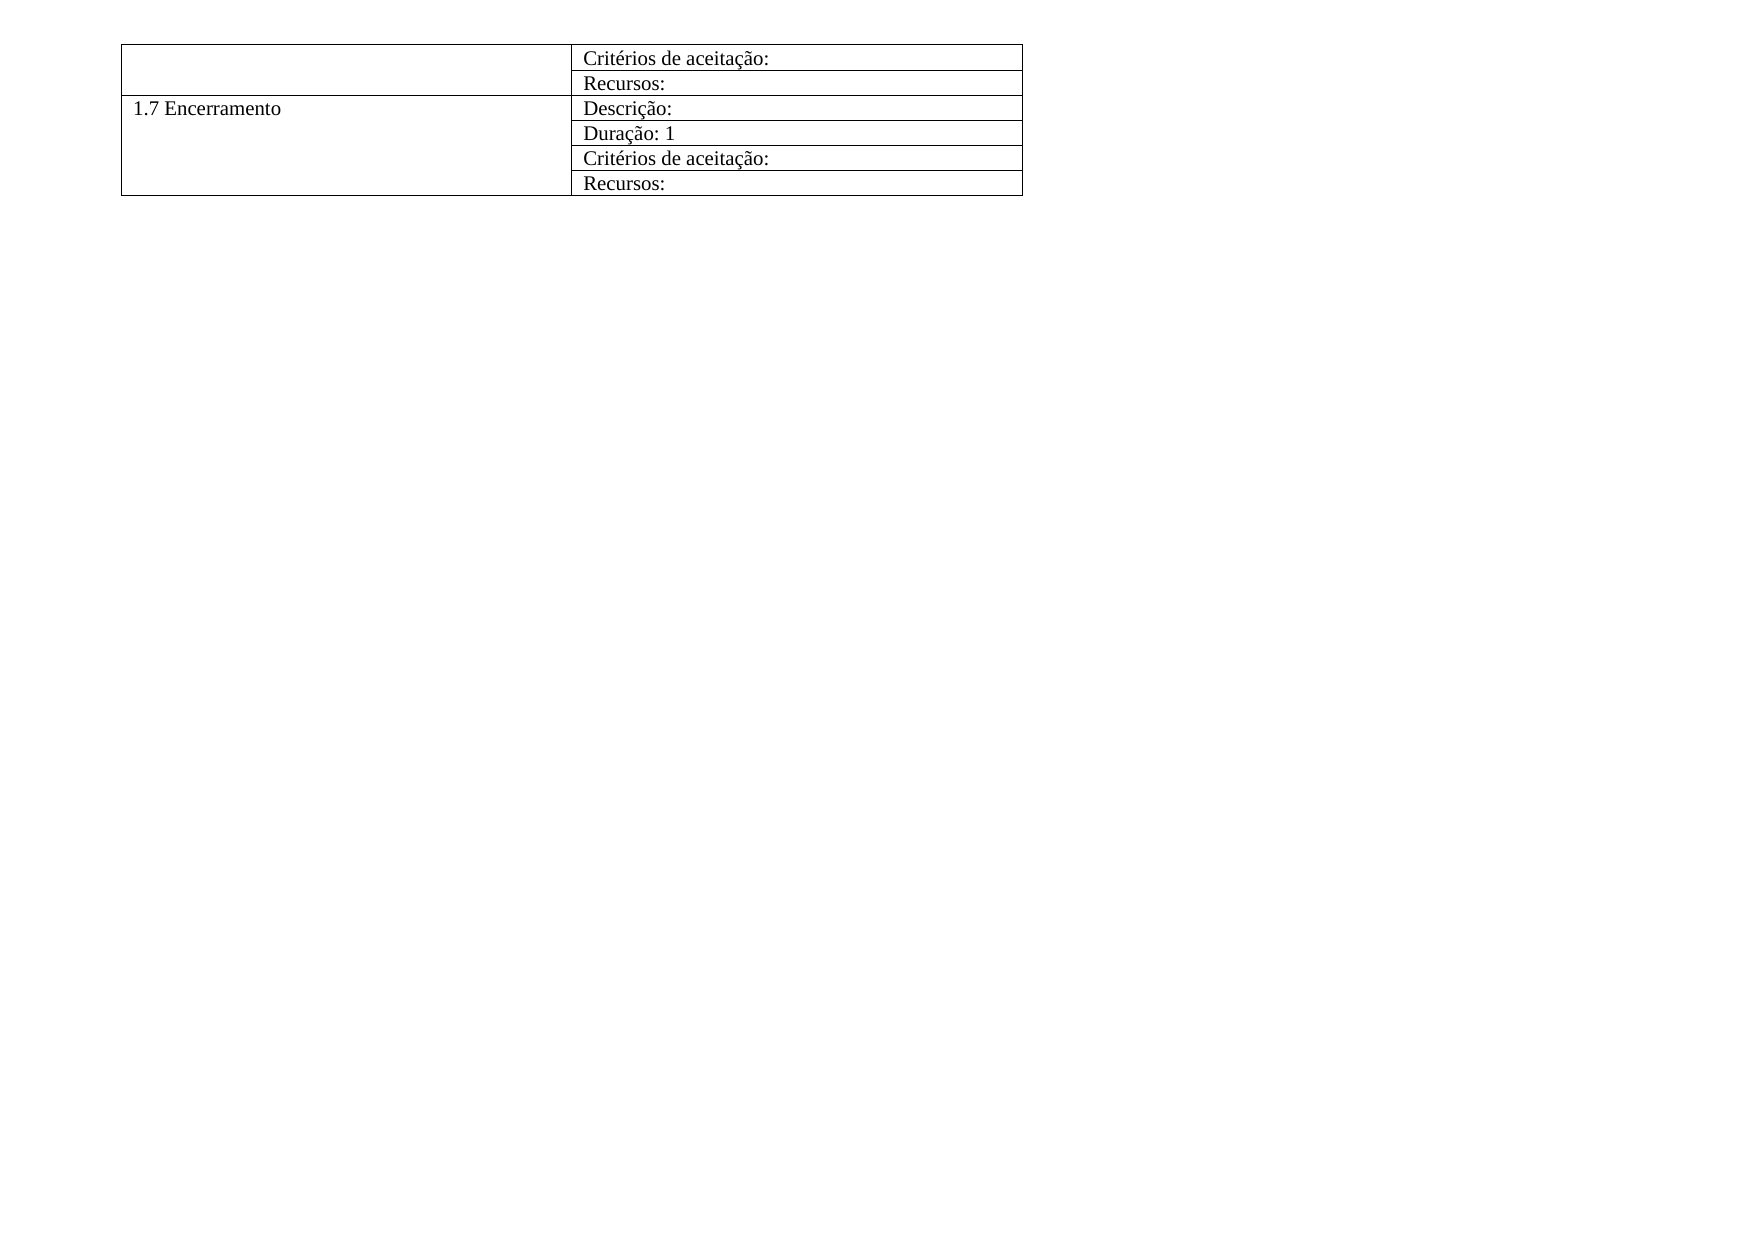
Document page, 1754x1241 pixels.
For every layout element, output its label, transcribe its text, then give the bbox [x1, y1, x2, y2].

table_cell Recursos: [572, 171, 1022, 195]
table_cell Critérios de aceitação: [572, 146, 1022, 170]
table_cell Critérios de aceitação: [572, 45, 1022, 69]
table_cell Recursos: [572, 71, 1022, 94]
table_cell 1.7 Encerramento [122, 96, 571, 195]
table_cell Duração: 1 [572, 121, 1022, 145]
table_cell Descrição: [572, 96, 1022, 120]
